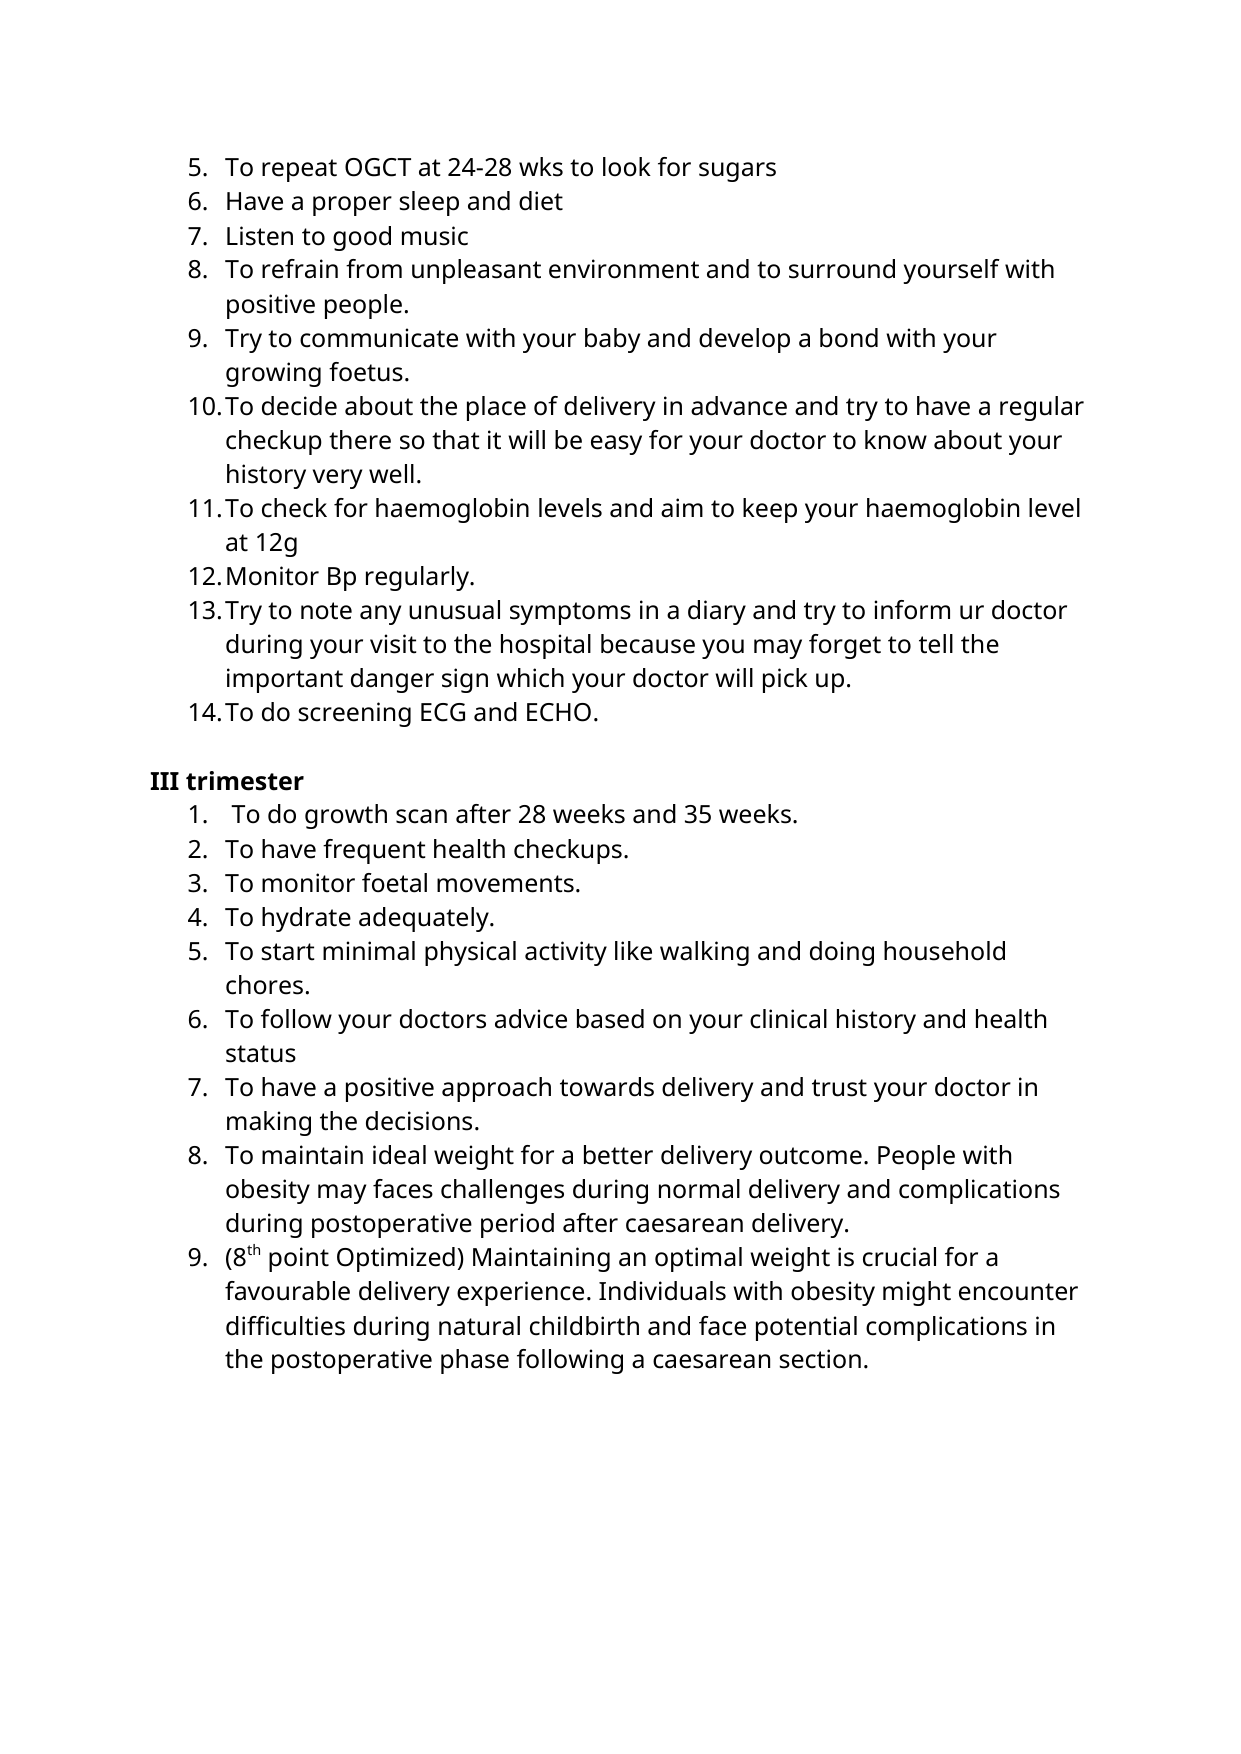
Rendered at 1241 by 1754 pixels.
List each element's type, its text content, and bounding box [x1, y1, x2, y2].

list To do growth scan after 28 weeks and 35 weeks. [187, 797, 1090, 831]
list To hydrate adequately. [187, 899, 1090, 933]
list To monitor foetal movements. [187, 865, 1090, 899]
list To follow your doctors advice based on your clinical history and health status [187, 1002, 1090, 1070]
list To have a positive approach towards delivery and trust your doctor in making the decisions. [187, 1070, 1090, 1138]
list To maintain ideal weight for a better delivery outcome. People with obesity may faces challenges during normal delivery and complications during postoperative period after caesarean delivery. [187, 1138, 1090, 1240]
list Listen to good music [187, 218, 1090, 252]
list Have a proper sleep and diet [187, 184, 1090, 218]
list To start minimal physical activity like walking and doing household chores. [187, 933, 1090, 1002]
list To check for haemoglobin levels and aim to keep your haemoglobin level at 12g [187, 491, 1090, 559]
list Try to note any unusual symptoms in a diary and try to inform ur doctor during your visit to the hospital because you may forget to tell the important danger sign which your doctor will pick up. [187, 593, 1090, 695]
list To repeat OGCT at 24-28 wks to look for sugars [187, 150, 1090, 184]
list To decide about the place of delivery in advance and try to have a regular checkup there so that it will be easy for your doctor to know about your history very well. [187, 388, 1090, 491]
list To do screening ECG and ECHO. [187, 695, 1090, 729]
list To have frequent health checkups. [187, 831, 1090, 865]
text III trimester [150, 763, 1090, 797]
list To refrain from unpleasant environment and to surround yourself with positive people. [187, 252, 1090, 320]
list Try to communicate with your baby and develop a bond with your growing foetus. [187, 320, 1090, 388]
list (8th point Optimized) Maintaining an optimal weight is crucial for a favourable delivery experience. Individuals with obesity might encounter difficulties during natural childbirth and face potential complications in the postoperative phase following a caesarean section. [187, 1240, 1090, 1376]
list Monitor Bp regularly. [187, 559, 1090, 593]
